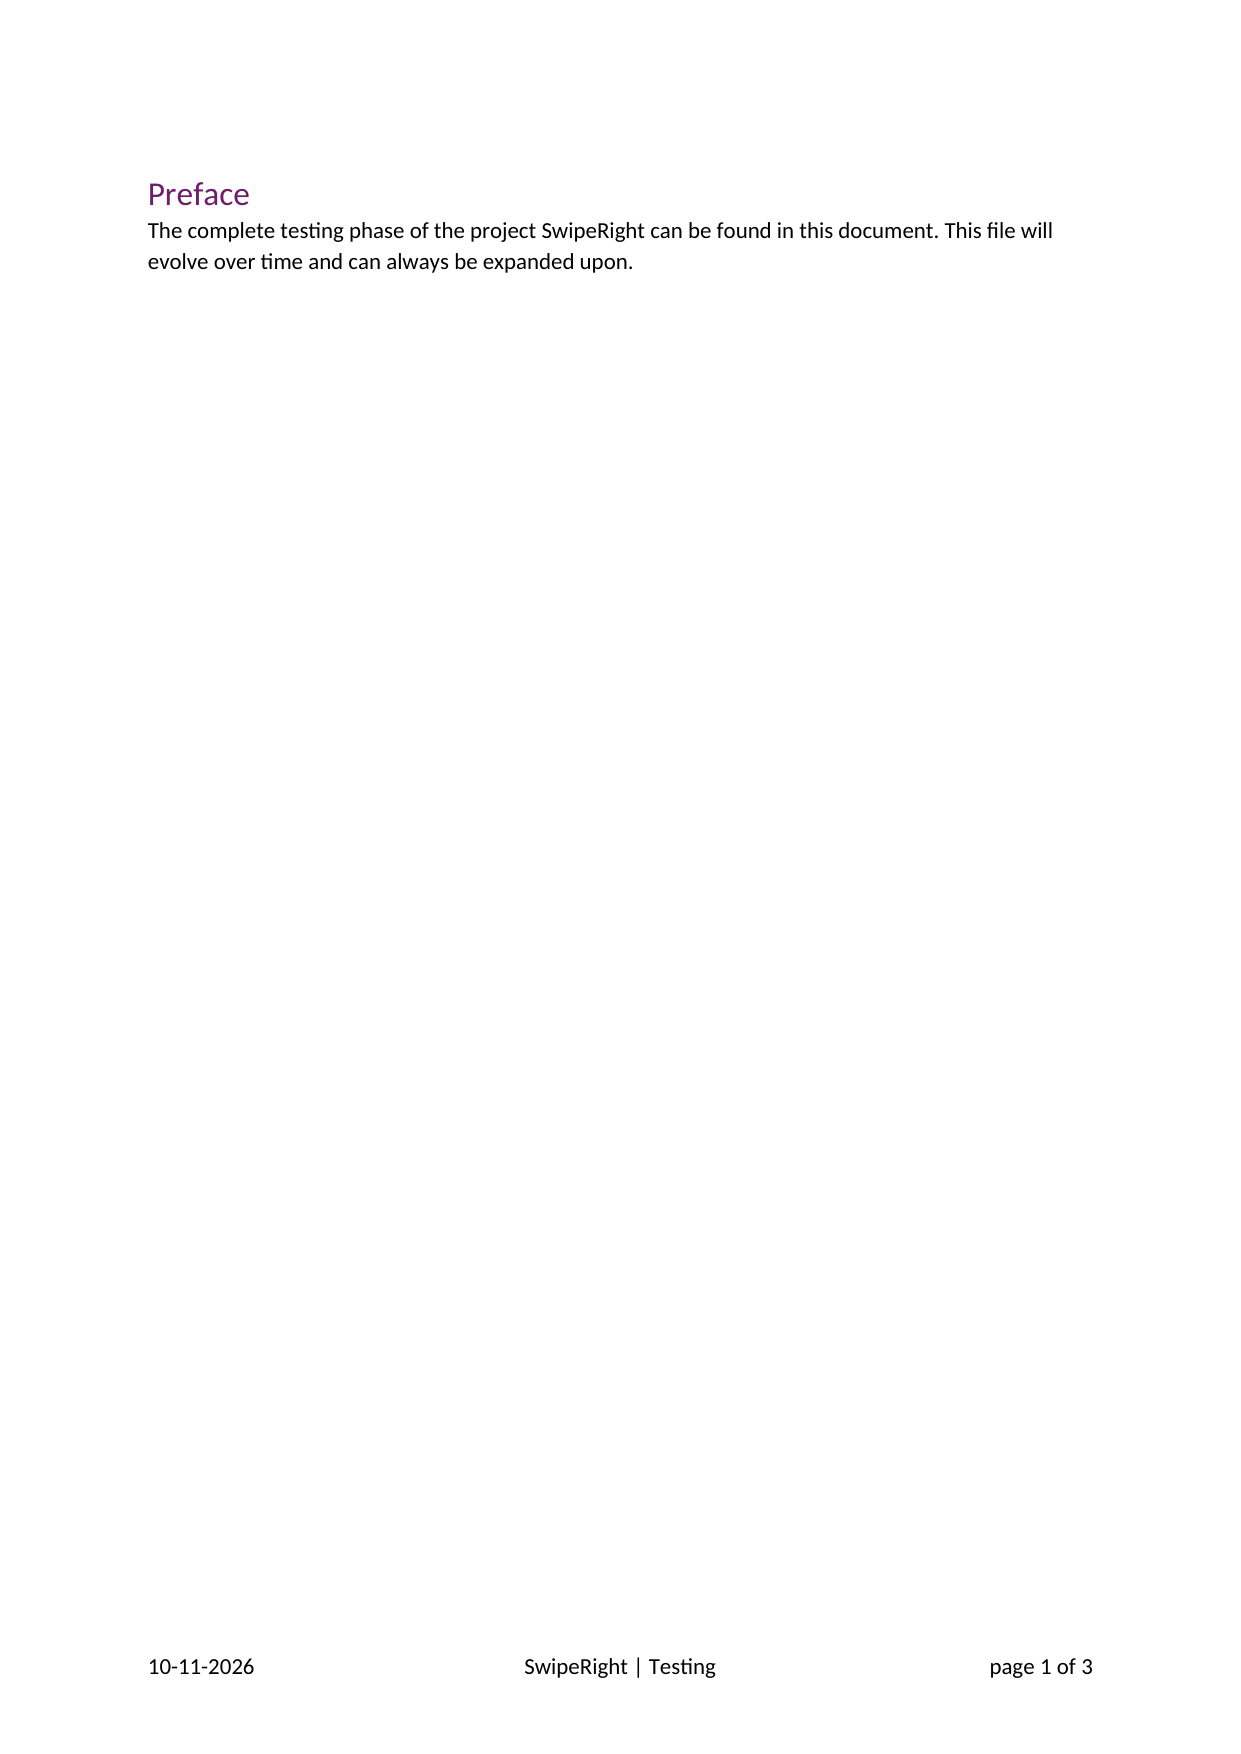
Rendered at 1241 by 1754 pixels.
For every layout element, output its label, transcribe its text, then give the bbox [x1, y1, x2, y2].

subtitle Preface [148, 173, 1093, 213]
text The complete testing phase of the project SwipeRight can be found in this document. This file will evolve over time and can always be expanded upon. [148, 217, 1093, 275]
